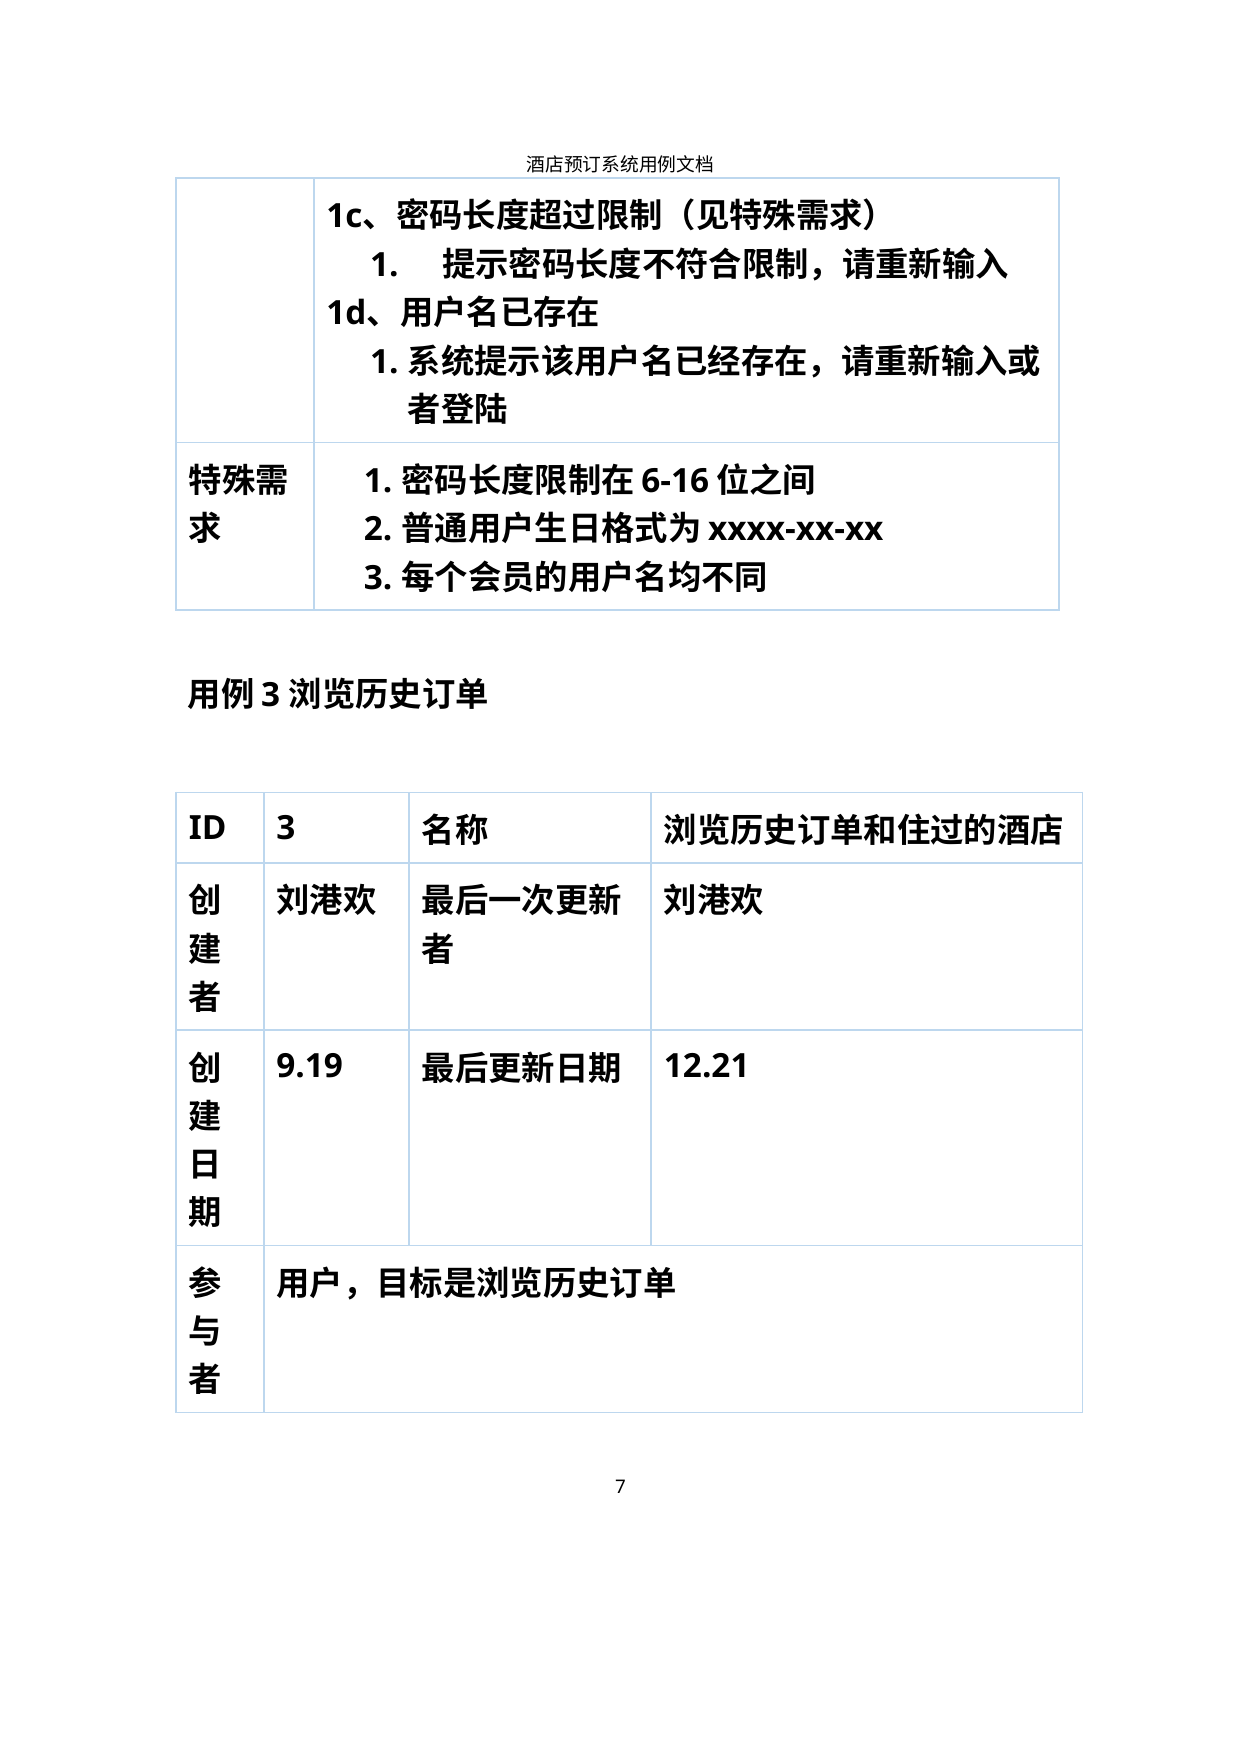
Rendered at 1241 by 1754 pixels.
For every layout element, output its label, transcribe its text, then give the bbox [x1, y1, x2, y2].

text 用例3 浏览历史订单 [187, 668, 1053, 716]
table_cell 参与者 [177, 1246, 263, 1412]
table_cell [315, 179, 1058, 442]
table_cell 刘港欢 [265, 864, 408, 1029]
table_header ID [177, 793, 263, 862]
table_cell 9.19 [265, 1031, 408, 1245]
table_cell 创建者 [177, 864, 263, 1029]
table_cell 12.21 [652, 1031, 1082, 1245]
table_cell 创建日期 [177, 1031, 263, 1245]
table_cell 用户，目标是浏览历史订单 [265, 1246, 1082, 1412]
table_cell 特殊需求 [177, 443, 313, 609]
table_cell [177, 179, 313, 442]
table_cell 最后更新日期 [410, 1031, 650, 1245]
table_cell 最后一次更新者 [410, 864, 650, 1029]
table_cell 刘港欢 [652, 864, 1082, 1029]
table_header 浏览历史订单和住过的酒店 [652, 793, 1082, 862]
table_header 3 [265, 793, 408, 862]
table_cell 1. 密码长度限制在6-16位之间 2. 普通用户生日格式为xxxx-xx-xx 3. 每个会员的用户名均不同 [315, 443, 1058, 609]
table_header 名称 [410, 793, 650, 862]
